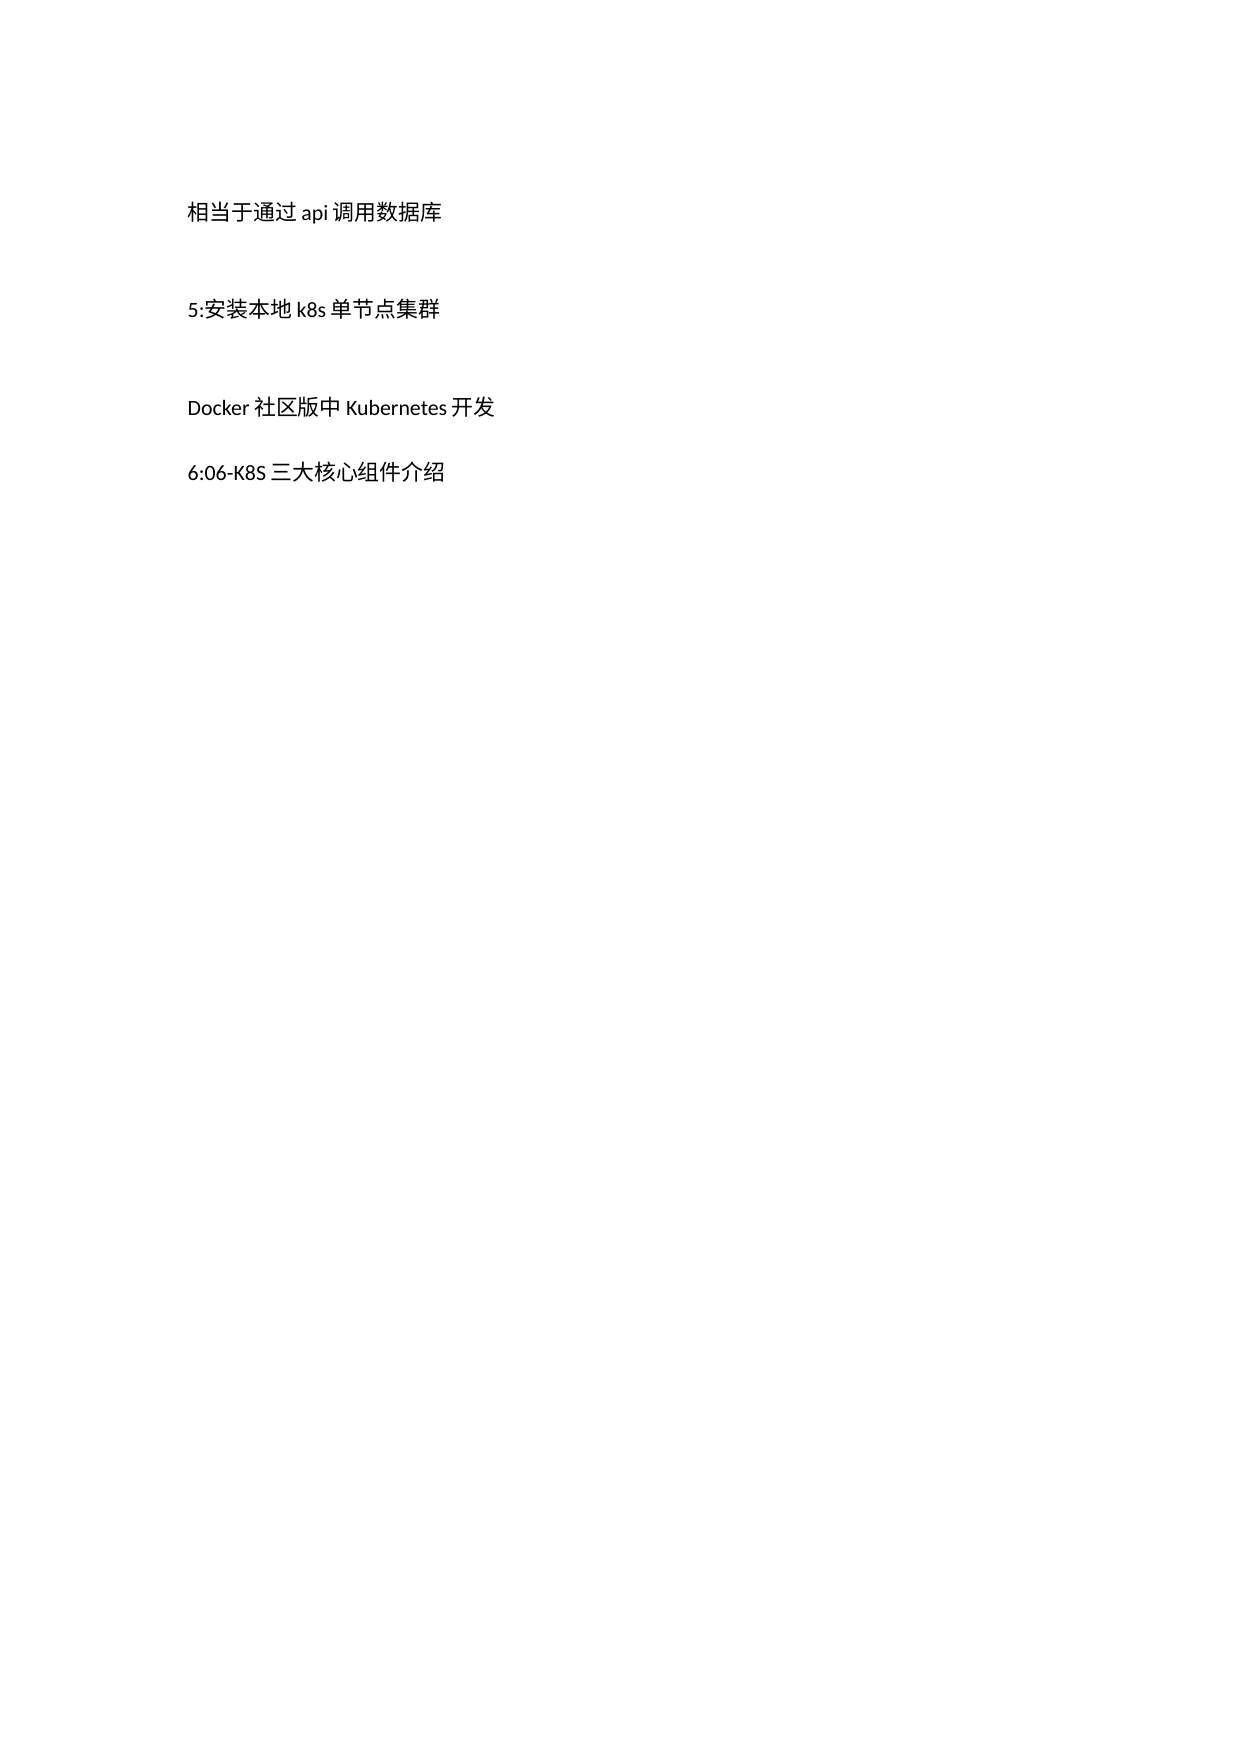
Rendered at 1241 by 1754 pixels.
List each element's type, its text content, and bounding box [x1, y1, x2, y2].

text Docker社区版中Kubernetes开发 [187, 389, 1053, 422]
text 5:安装本地k8s单节点集群 [187, 292, 1053, 324]
text 6:06-K8S三大核心组件介绍 [187, 454, 1053, 487]
text 相当于通过api调用数据库 [187, 194, 1053, 227]
